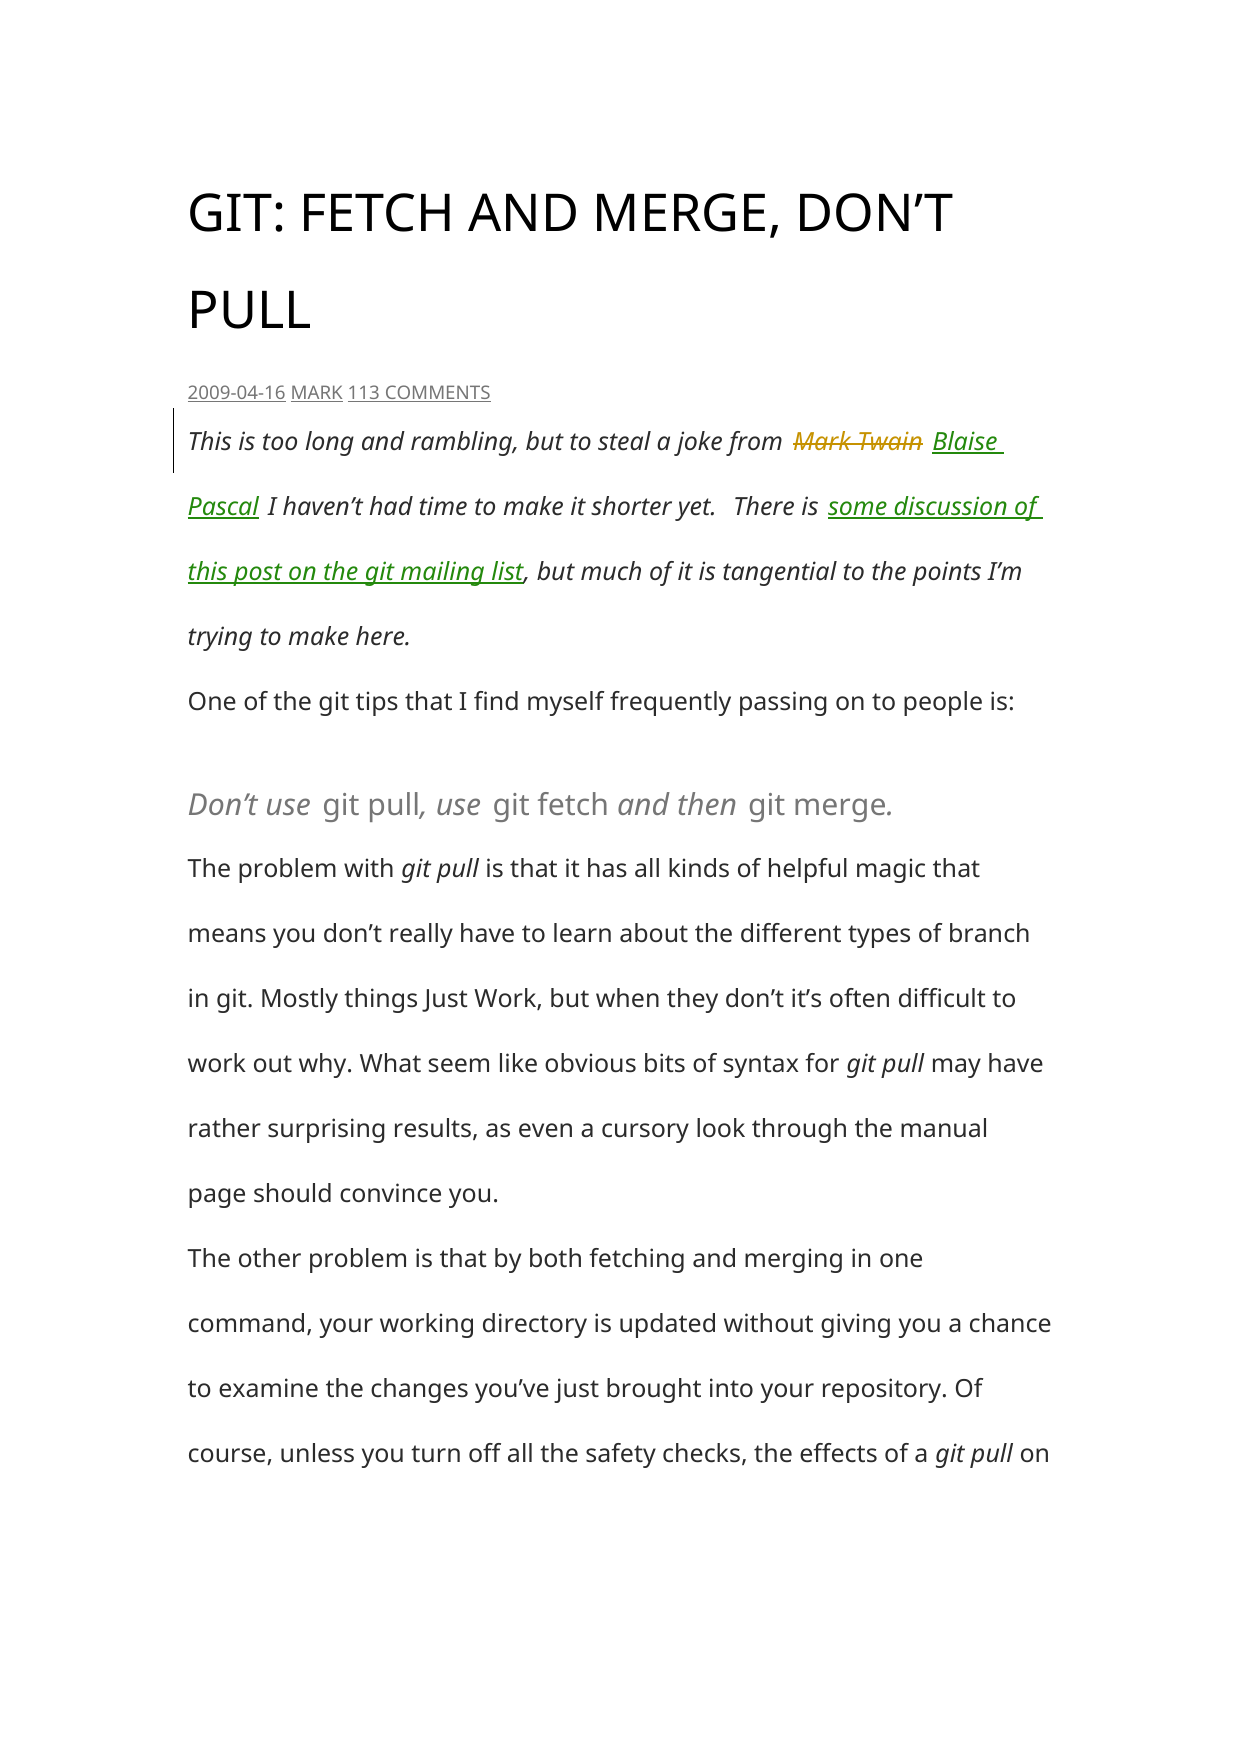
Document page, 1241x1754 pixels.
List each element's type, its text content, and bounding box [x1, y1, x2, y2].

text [187, 1226, 1053, 1486]
text Don’t use git pull, use git fetch and then git merge. [187, 771, 1053, 836]
text GIT: FETCH AND MERGE, DON’T PULL [187, 162, 1053, 357]
text One of the git tips that I find myself frequently passing on to people is: [187, 668, 1053, 733]
text 2009-04-16 MARK 113 COMMENTS [187, 376, 1053, 408]
text This is too long and rambling, but to steal a joke from Blaise Pascal I haven’t had time to make it shorter yet. There is some discussion of this post on the git mailing list, but much of it is tangential to the points I’m trying to make here. [187, 408, 1053, 668]
text The problem with git pull is that it has all kinds of helpful magic that means you don’t really have to learn about the different types of branch in git. Mostly things Just Work, but when they don’t it’s often difficult to work out why. What seem like obvious bits of syntax for git pull may have rather surprising results, as even a cursory look through the manual page should convince you. [187, 836, 1053, 1226]
